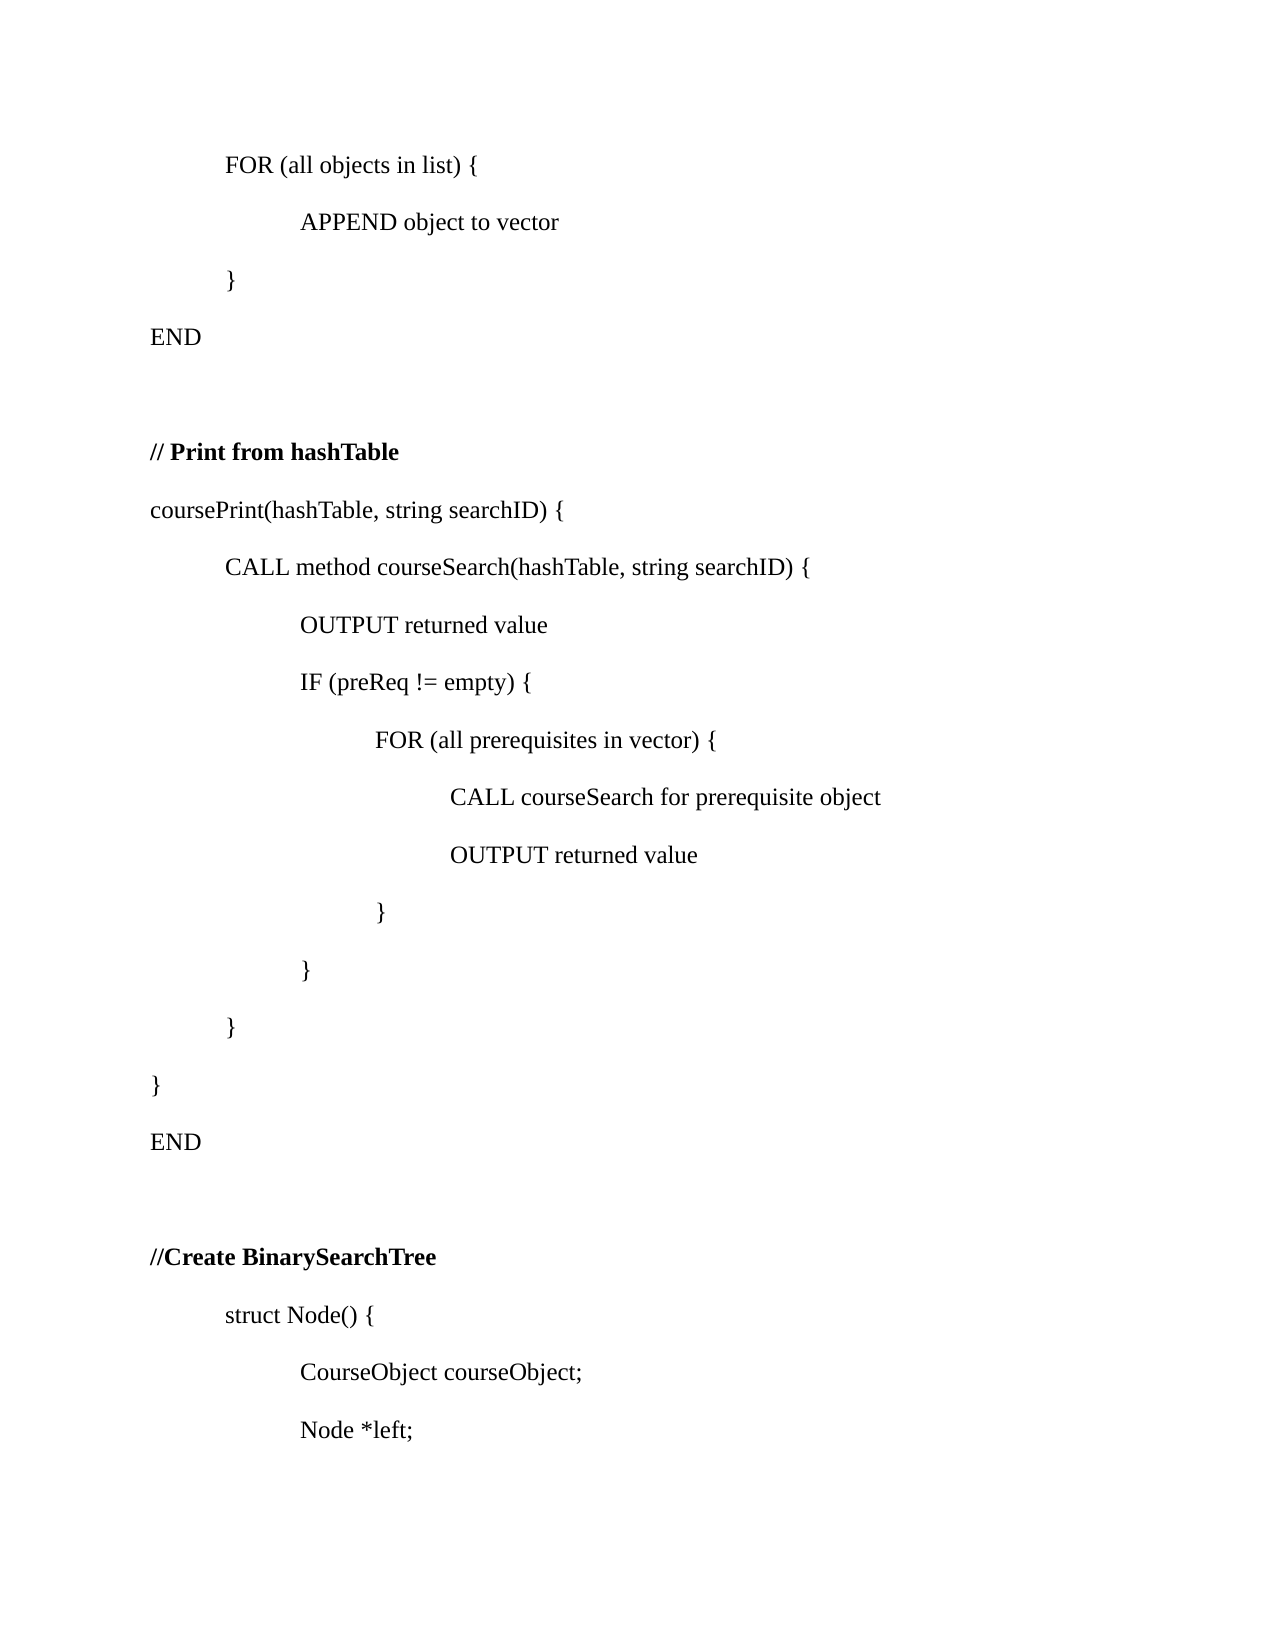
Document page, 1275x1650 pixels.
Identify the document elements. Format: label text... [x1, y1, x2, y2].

text FOR (all prerequisites in vector) { [150, 725, 1125, 754]
text OUTPUT returned value [150, 840, 1125, 869]
text //Create BinarySearchTree [150, 1242, 1125, 1271]
text CourseObject courseObject; [150, 1357, 1125, 1386]
text // Print from hashTable [150, 437, 1125, 466]
text } [150, 955, 1125, 984]
text OUTPUT returned value [150, 610, 1125, 639]
text } [150, 1070, 1125, 1099]
text CALL courseSearch for prerequisite object [150, 782, 1125, 811]
text FOR (all objects in list) { [150, 150, 1125, 179]
text APPEND object to vector [150, 207, 1125, 236]
text CALL method courseSearch(hashTable, string searchID) { [150, 552, 1125, 581]
text Node *left; [150, 1415, 1125, 1444]
text } [150, 1012, 1125, 1041]
text } [150, 265, 1125, 294]
text } [300, 897, 1125, 926]
text coursePrint(hashTable, string searchID) { [150, 495, 1125, 524]
text END [150, 1127, 1125, 1156]
text IF (preReq != empty) { [150, 667, 1125, 696]
text struct Node() { [150, 1300, 1125, 1329]
text END [150, 322, 1125, 351]
